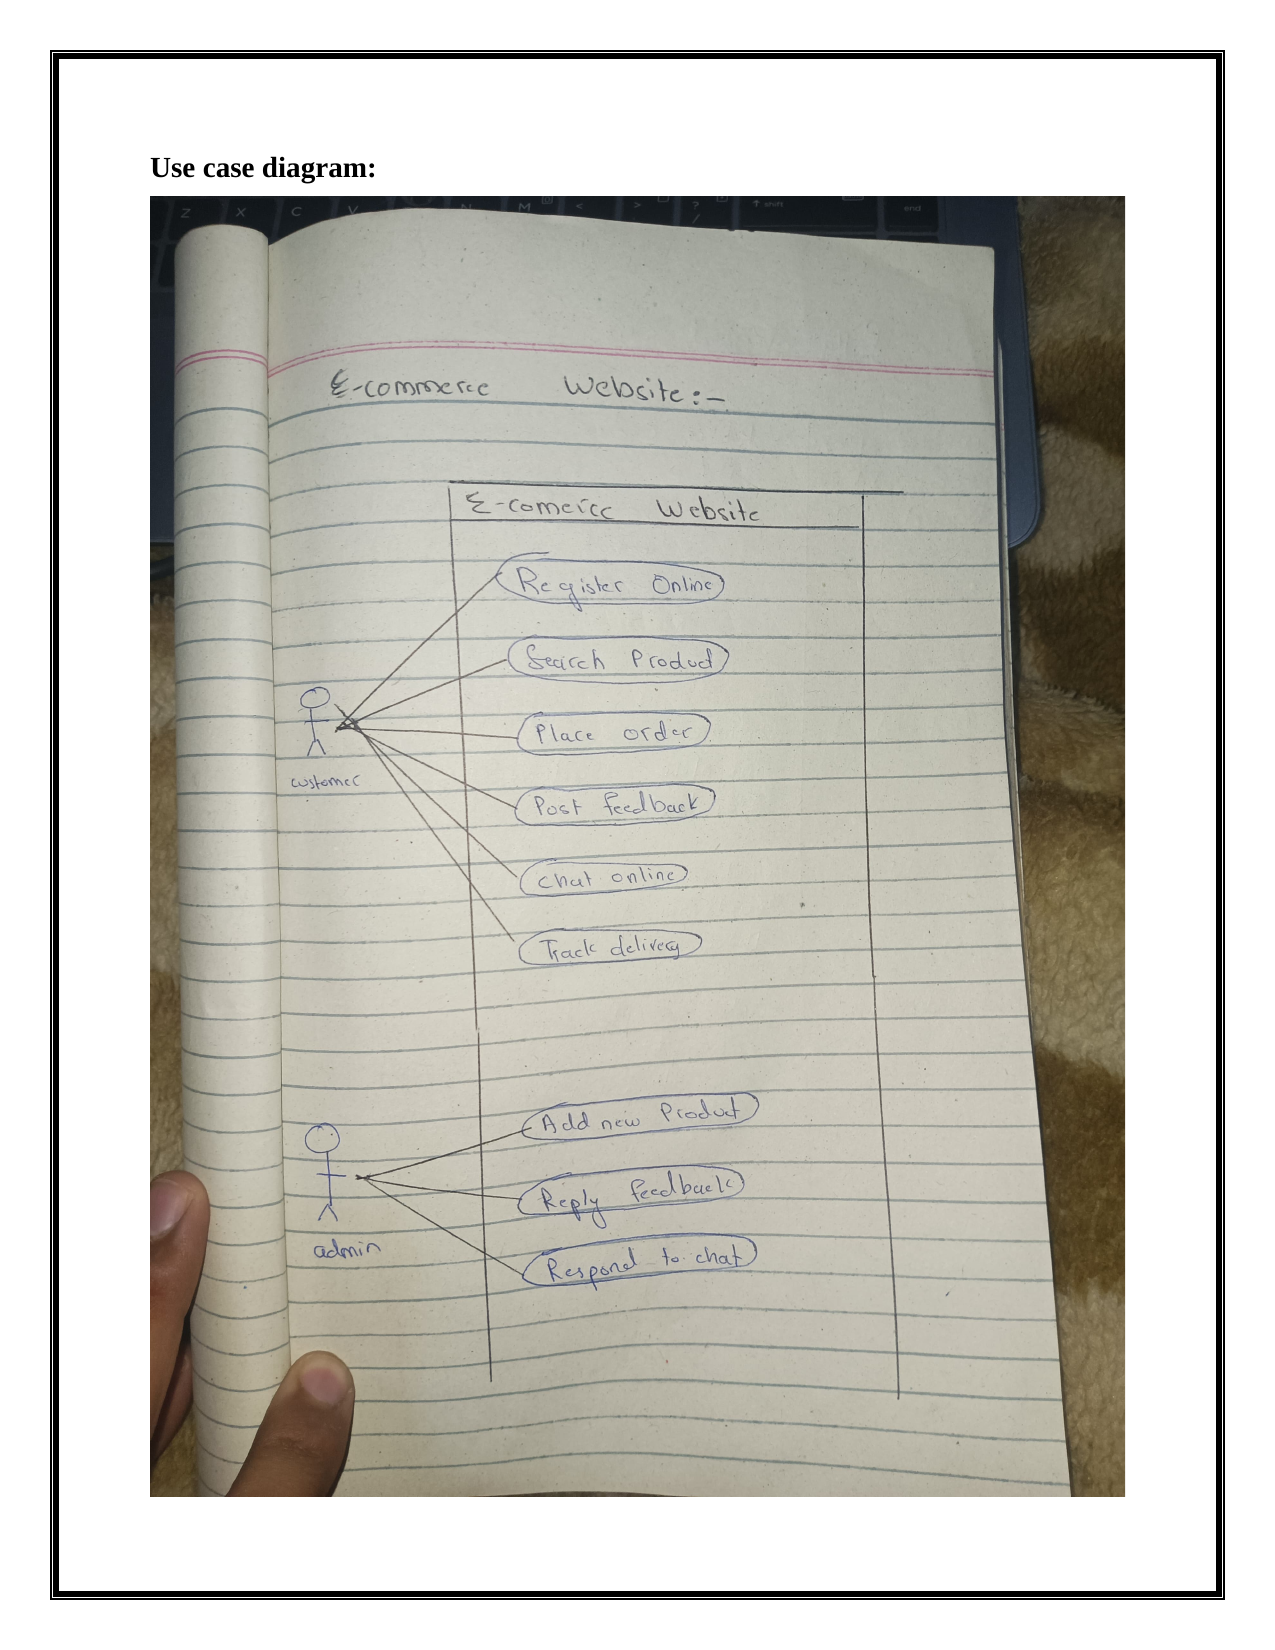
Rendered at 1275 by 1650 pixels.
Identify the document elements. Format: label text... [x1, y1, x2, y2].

subtitle Use case diagram: [150, 150, 1125, 183]
picture [150, 196, 1125, 1497]
